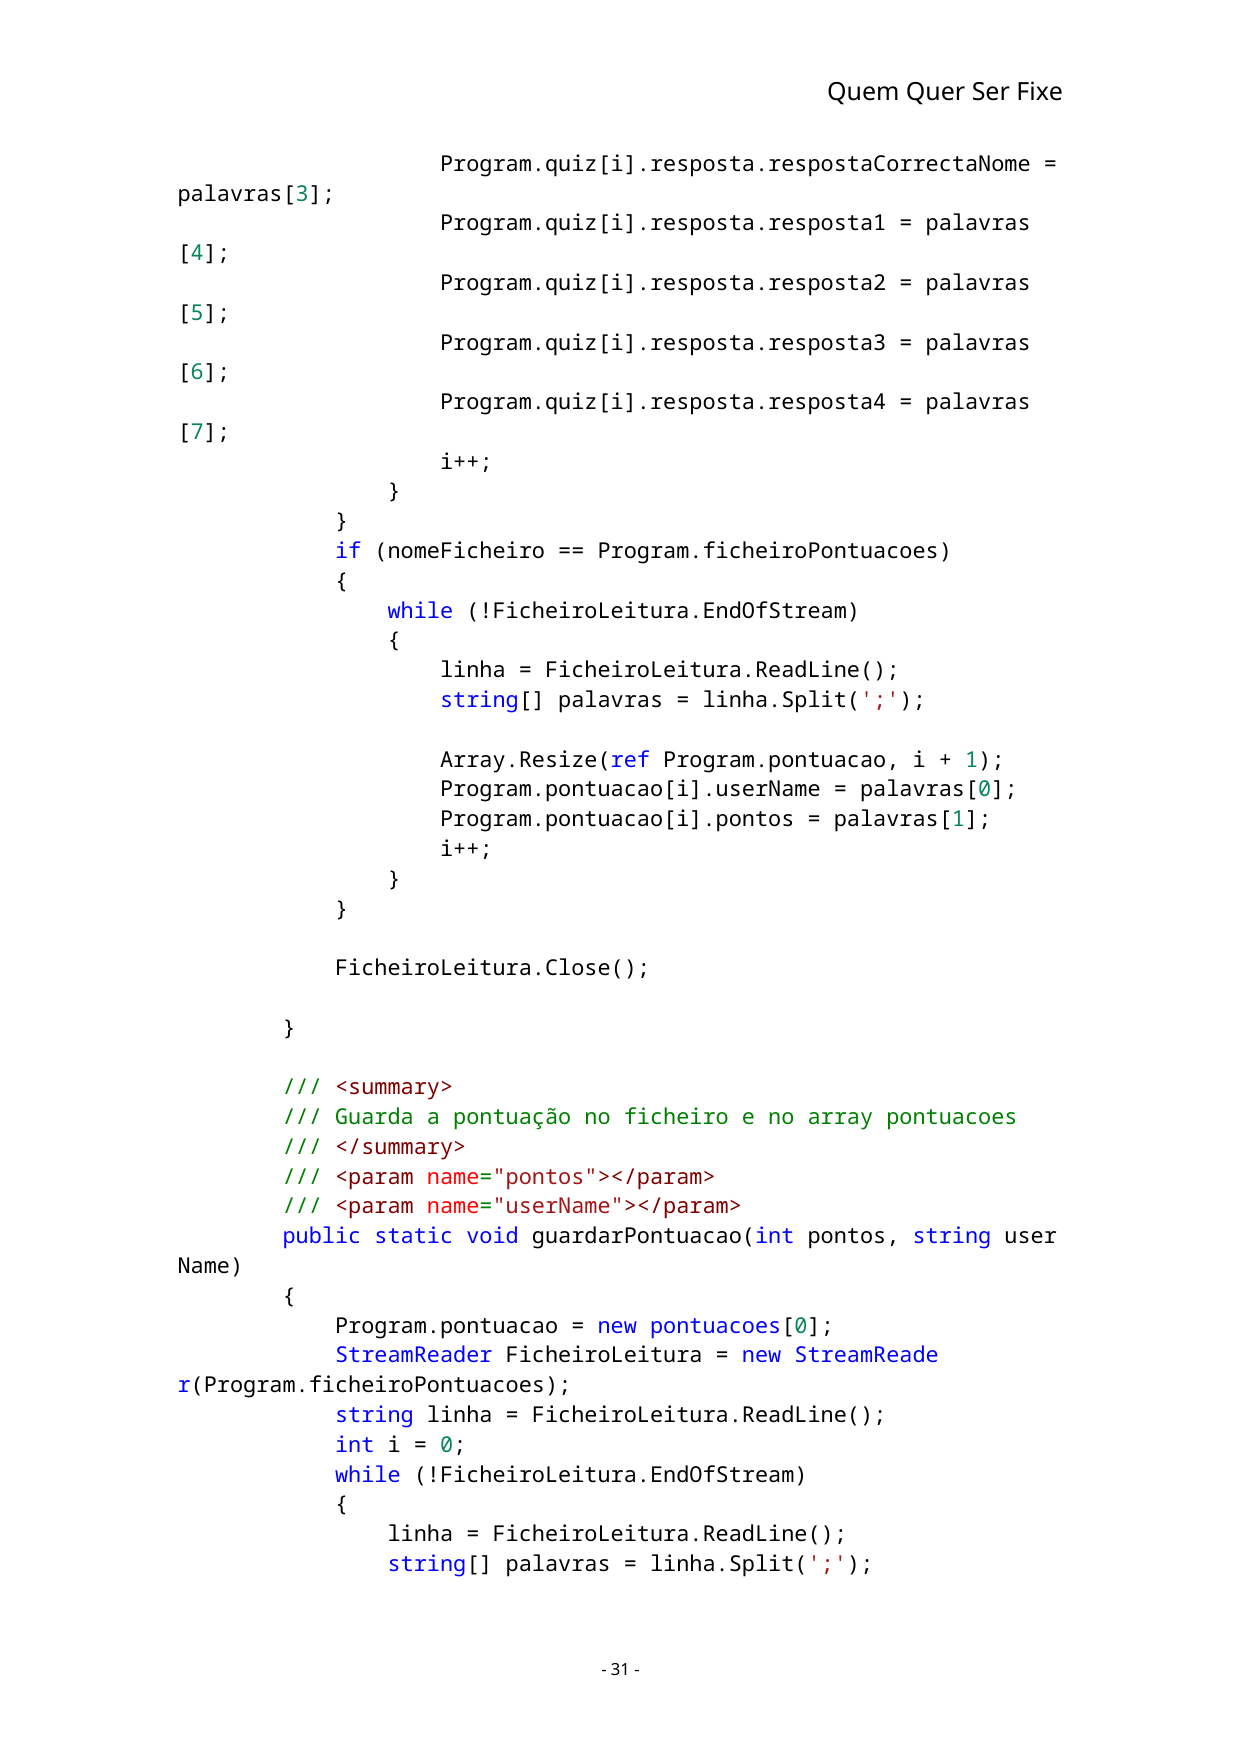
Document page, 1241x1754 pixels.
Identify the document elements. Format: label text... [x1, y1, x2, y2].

text while (!FicheiroLeitura.EndOfStream) [177, 594, 1063, 624]
text /// <summary> [177, 1071, 1063, 1101]
text { [177, 1280, 1063, 1309]
text string[] palavras = linha.Split(';'); [177, 1548, 1063, 1578]
text i++; [177, 446, 1063, 475]
text FicheiroLeitura.Close(); [177, 952, 1063, 982]
text Program.quiz[i].resposta.resposta2 = palavras[5]; [177, 267, 1063, 326]
text /// <param name="userName"></param> [177, 1190, 1063, 1220]
text } [177, 475, 1063, 505]
text linha = FicheiroLeitura.ReadLine(); [177, 1518, 1063, 1548]
text if (nomeFicheiro == Program.ficheiroPontuacoes) [177, 535, 1063, 565]
text Program.pontuacao[i].userName = palavras[0]; [177, 773, 1063, 803]
text } [177, 1012, 1063, 1041]
text Program.quiz[i].resposta.respostaCorrectaNome = palavras[3]; [177, 148, 1063, 207]
text { [177, 624, 1063, 654]
text Program.quiz[i].resposta.resposta1 = palavras[4]; [177, 207, 1063, 267]
text Array.Resize(ref Program.pontuacao, i + 1); [177, 743, 1063, 773]
text { [177, 1488, 1063, 1518]
text i++; [177, 833, 1063, 863]
text Program.pontuacao = new pontuacoes[0]; [177, 1309, 1063, 1339]
text public static void guardarPontuacao(int pontos, string userName) [177, 1220, 1063, 1280]
text } [177, 892, 1063, 922]
text Program.quiz[i].resposta.resposta3 = palavras[6]; [177, 326, 1063, 386]
text string linha = FicheiroLeitura.ReadLine(); [177, 1399, 1063, 1429]
text StreamReader FicheiroLeitura = new StreamReader(Program.ficheiroPontuacoes); [177, 1339, 1063, 1399]
text linha = FicheiroLeitura.ReadLine(); [177, 654, 1063, 684]
text string[] palavras = linha.Split(';'); [177, 684, 1063, 714]
text Program.quiz[i].resposta.resposta4 = palavras[7]; [177, 386, 1063, 446]
text } [177, 863, 1063, 892]
text /// <param name="pontos"></param> [177, 1161, 1063, 1190]
text /// </summary> [177, 1131, 1063, 1161]
text int i = 0; [177, 1429, 1063, 1458]
text while (!FicheiroLeitura.EndOfStream) [177, 1458, 1063, 1488]
text Program.pontuacao[i].pontos = palavras[1]; [177, 803, 1063, 833]
text { [177, 565, 1063, 594]
text /// Guarda a pontuação no ficheiro e no array pontuacoes [177, 1101, 1063, 1131]
text } [177, 505, 1063, 535]
